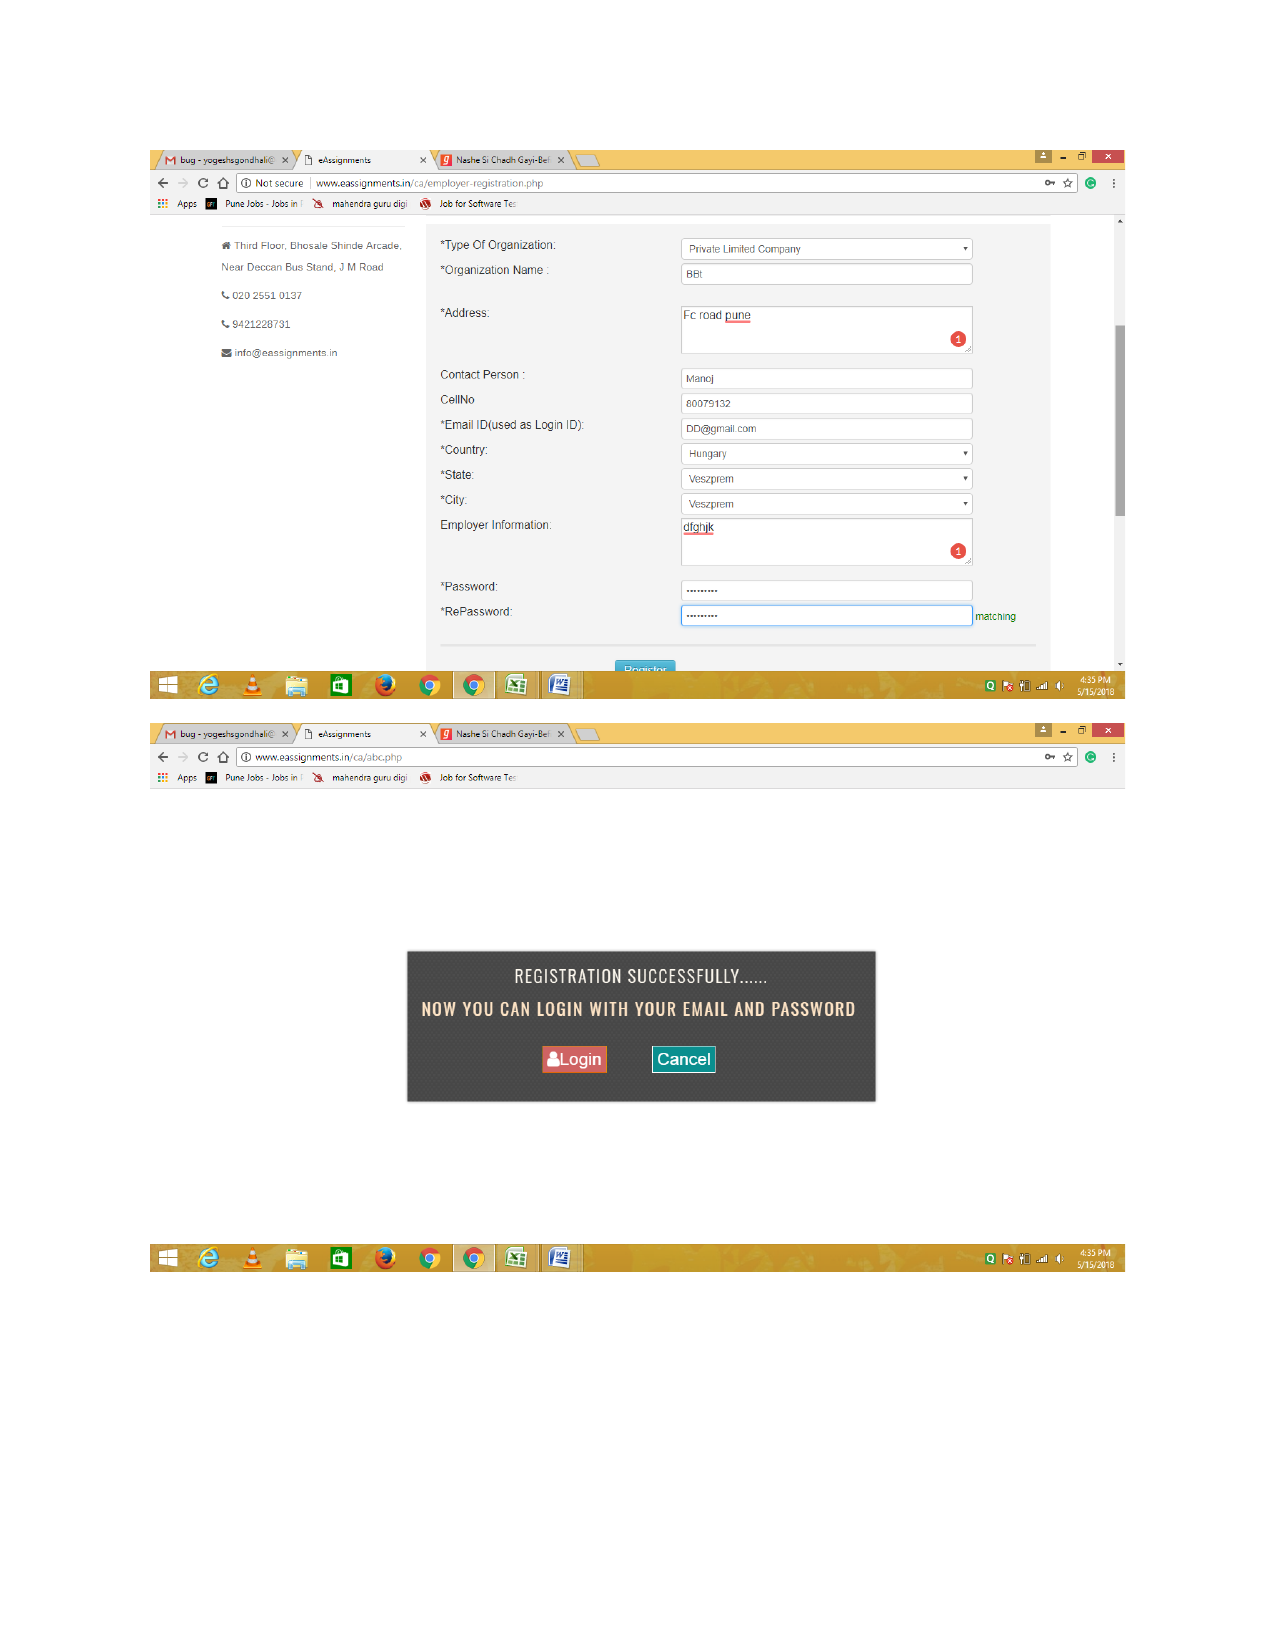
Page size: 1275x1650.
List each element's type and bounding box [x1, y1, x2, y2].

picture [150, 150, 1125, 699]
picture [150, 723, 1125, 1272]
